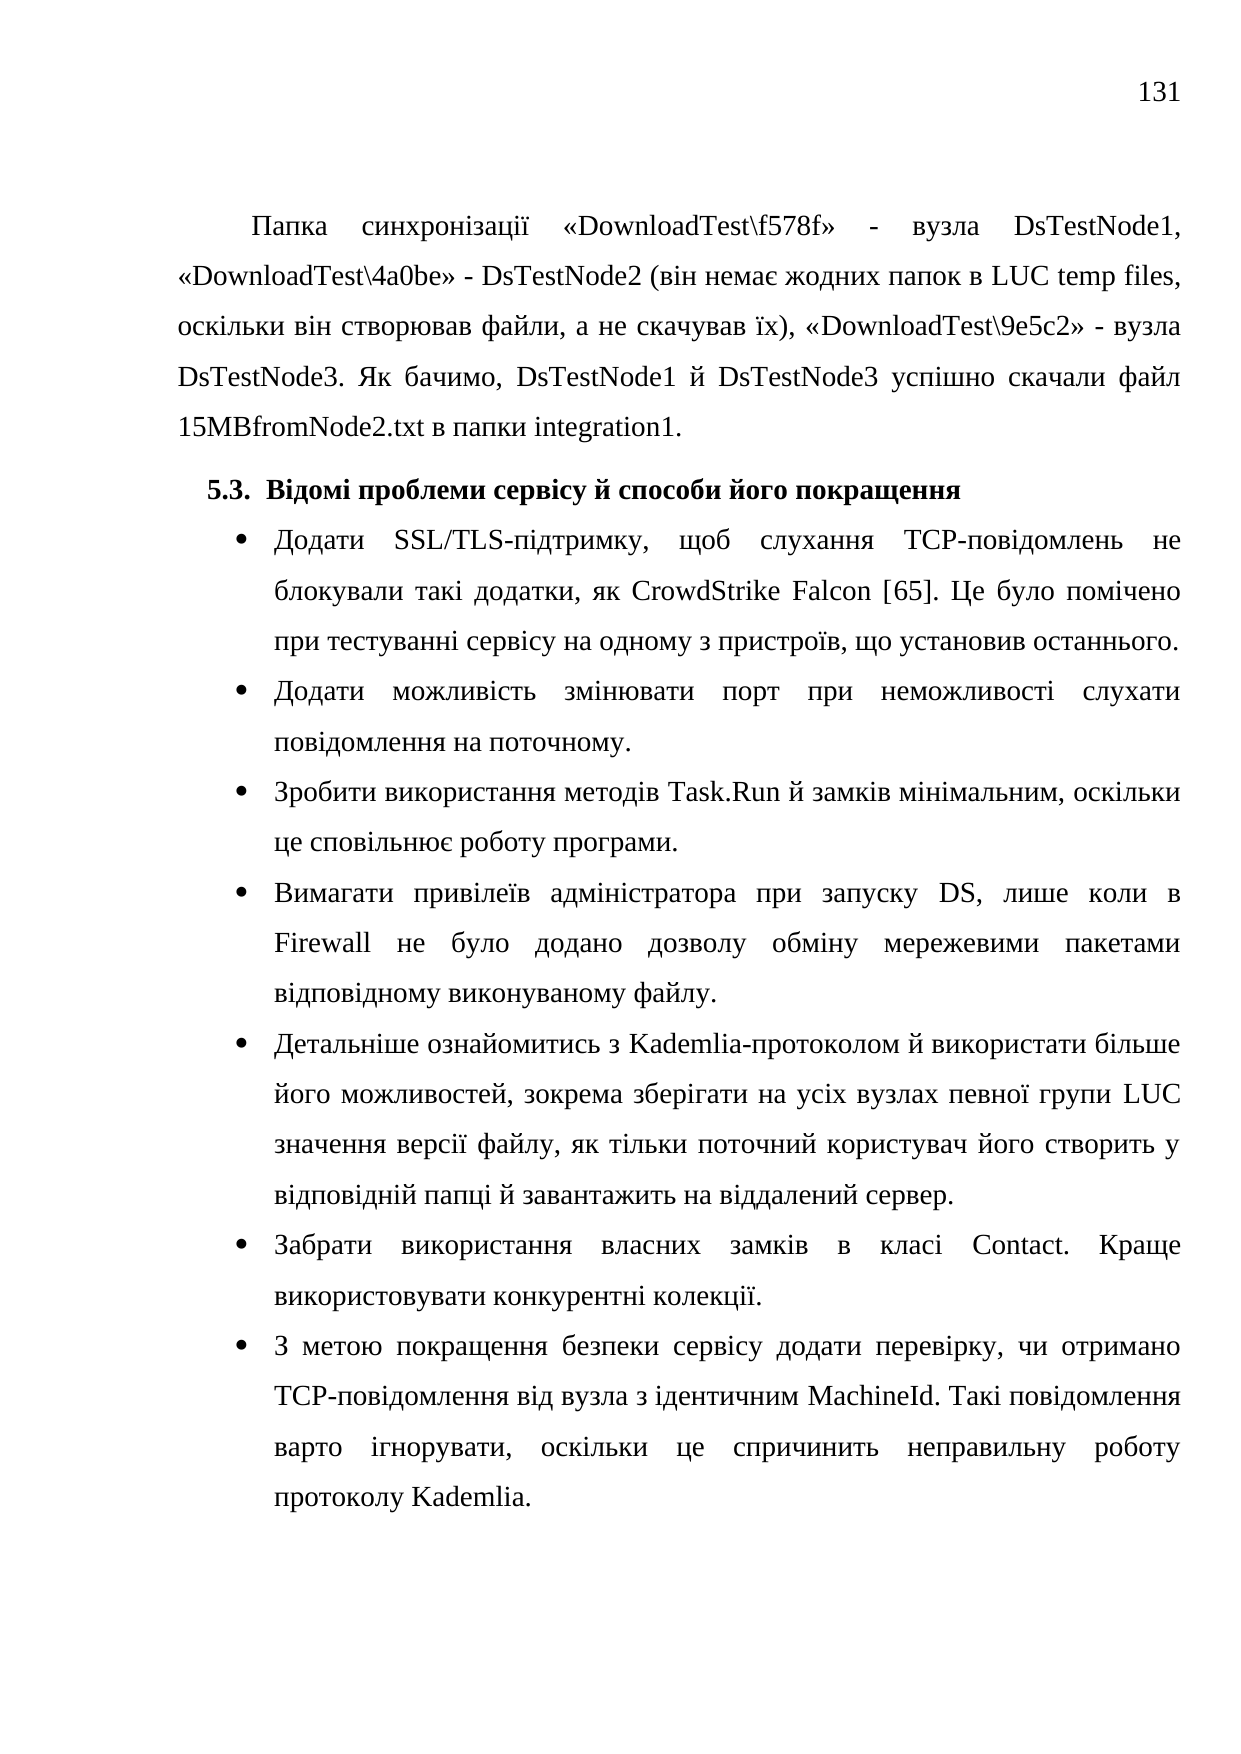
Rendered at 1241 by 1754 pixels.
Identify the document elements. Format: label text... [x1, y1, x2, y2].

list З метою покращення безпеки сервісу додати перевірку, чи отримано TCP-повідомлення від вузла з ідентичним MachineId. Такі повідомлення варто ігнорувати, оскільки це спричинить неправильну роботу протоколу Kademlia. [236, 1328, 1181, 1512]
list Детальніше ознайомитись з Kademlia-протоколом й використати більше його можливостей, зокрема зберігати на усіх вузлах певної групи LUC значення версії файлу, як тільки поточний користувач його створить у відповідній папці й завантажить на віддалений сервер. [236, 1026, 1181, 1210]
list Вимагати привілеїв адміністратора при запуску DS, лише коли в Firewall не було додано дозволу обміну мережевими пакетами відповідному виконуваному файлу. [236, 875, 1181, 1009]
subtitle Відомі проблеми сервісу й способи його покращення [207, 472, 1181, 506]
text Папка синхронізації «DownloadTest\f578f» - вузла DsTestNode1, «DownloadTest\4a0be» - DsTestNode2 (він немає жодних папок в LUC temp files, оскільки він створював файли, а не скачував їх), «DownloadTest\9e5c2» - вузла DsTestNode3. Як бачимо, DsTestNode1 й DsTestNode3 успішно скачали файл 15MBfromNode2.txt в папки integration1. [177, 208, 1181, 443]
list Зробити використання методів Task.Run й замків мінімальним, оскільки це сповільнює роботу програми. [236, 774, 1181, 858]
list Забрати використання власних замків в класі Contact. Краще використовувати конкурентні колекції. [236, 1227, 1181, 1311]
list Додати SSL/TLS-підтримку, щоб слухання TCP-повідомлень не блокували такі додатки, як CrowdStrike Falcon [65]. Це було помічено при тестуванні сервісу на одному з пристроїв, що установив останнього. [236, 522, 1181, 657]
list Додати можливість змінювати порт при неможливості слухати повідомлення на поточному. [236, 673, 1181, 757]
